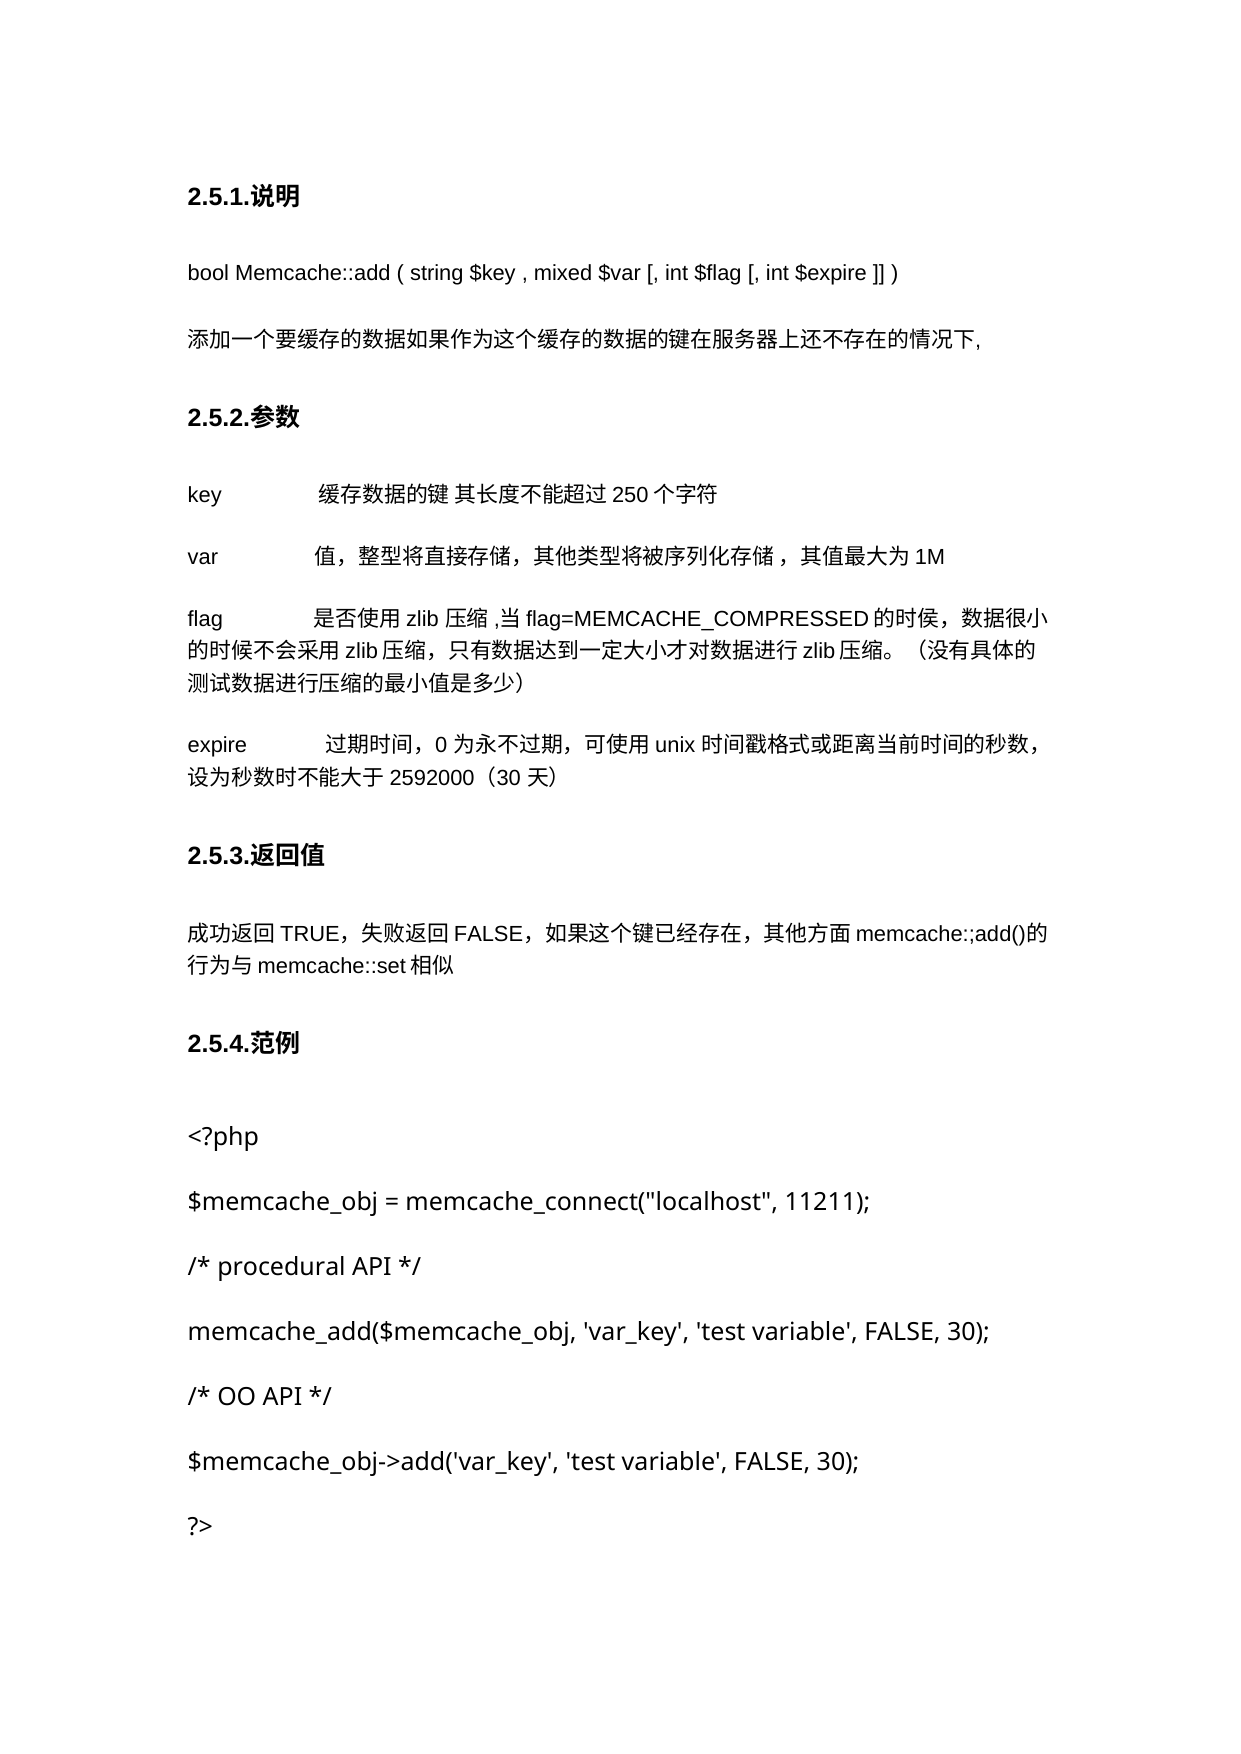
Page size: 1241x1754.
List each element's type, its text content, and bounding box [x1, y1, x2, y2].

text memcache_add($memcache_obj, 'var_key', 'test variable', FALSE, 30); [187, 1299, 1053, 1364]
text <?php [187, 1104, 1053, 1169]
text 成功返回 TRUE，失败返回 FALSE，如果这个键已经存在，其他方面memcache:;add()的行为与memcache::set相似 [187, 915, 1053, 980]
text 2.5.4.范例 [187, 1009, 1053, 1074]
text 2.5.2.参数 [187, 383, 1053, 448]
text /* procedural API */ [187, 1234, 1053, 1299]
text ?> [187, 1494, 1053, 1559]
text bool Memcache::add ( string $key , mixed $var [, int $flag [, int $expire ]] ) 添加一个要缓存的数据如果作为这个缓存的数据的键在服务器上还不存在的情况下, [187, 256, 1053, 354]
text /* OO API */ [187, 1364, 1053, 1429]
text $memcache_obj->add('var_key', 'test variable', FALSE, 30); [187, 1429, 1053, 1494]
text expire 过期时间，0 为永不过期，可使用 unix 时间戳格式或距离当前时间的秒数，设为秒数时不能大于 2592000（30 天） [187, 727, 1053, 792]
text $memcache_obj = memcache_connect("localhost", 11211); [187, 1169, 1053, 1234]
text key 缓存数据的键 其长度不能超过250个字符 [187, 477, 1053, 509]
text 2.5.3.返回值 [187, 821, 1053, 886]
text flag 是否使用 zlib 压缩 ,当flag=MEMCACHE_COMPRESSED的时侯，数据很小的时候不会采用zlib压缩，只有数据达到一定大小才对数据进行zlib压缩。（没有具体的测试数据进行压缩的最小值是多少） [187, 600, 1053, 698]
text 2.5.1.说明 [187, 162, 1053, 227]
text var 值，整型将直接存储，其他类型将被序列化存储 ，其值最大为1M [187, 539, 1053, 571]
